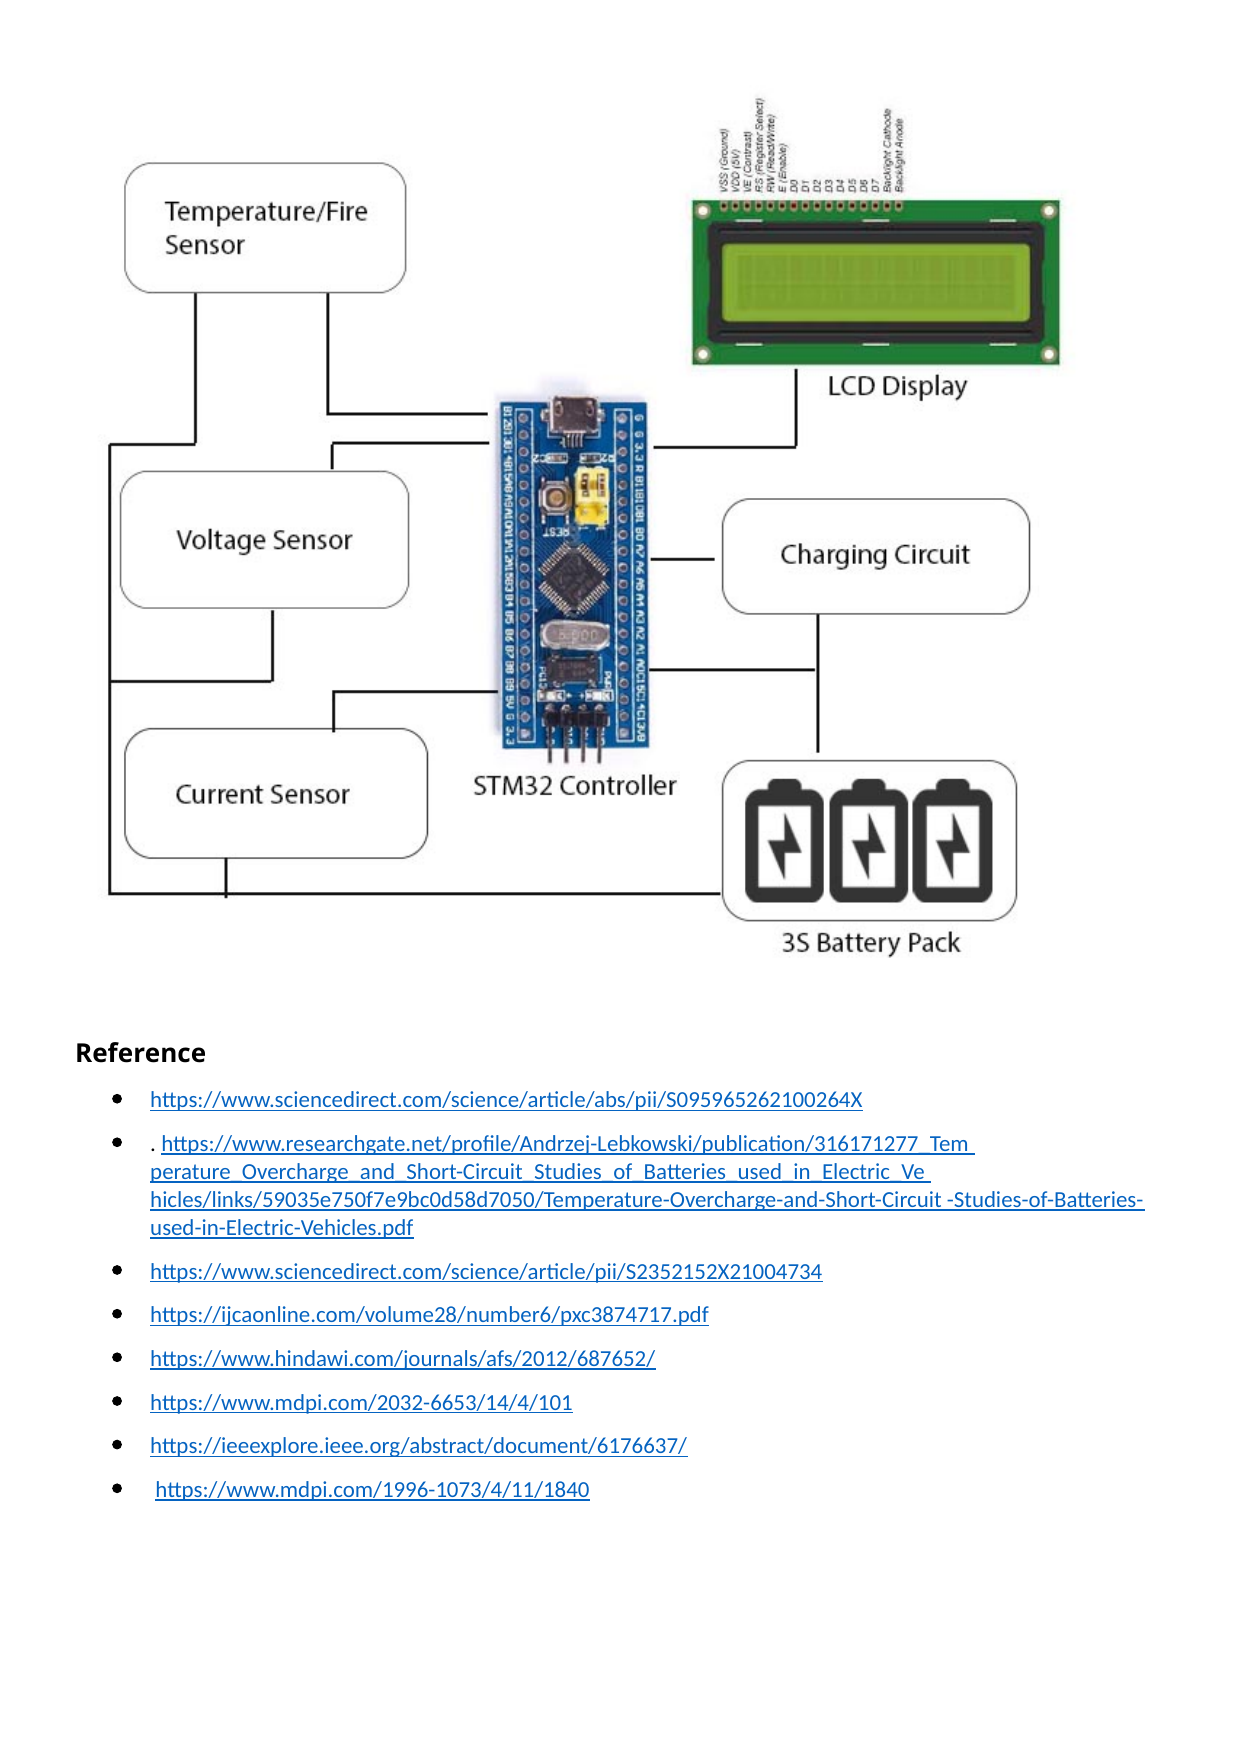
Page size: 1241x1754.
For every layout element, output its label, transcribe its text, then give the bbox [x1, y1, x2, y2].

list https://www.mdpi.com/2032-6653/14/4/101 [112, 1388, 1165, 1416]
list . https://www.researchgate.net/profile/Andrzej-Lebkowski/publication/316171277_Tem perature_Overcharge_and_Short-Circuit_Studies_of_Batteries_used_in_Electric_Ve hicles/links/59035e750f7e9bc0d58d7050/Temperature-Overcharge-and-Short-Circuit -Studies-of-Batteries-used-in-Electric-Vehicles.pdf [112, 1129, 1165, 1241]
picture [75, 75, 1093, 1019]
list https://ijcaonline.com/volume28/number6/pxc3874717.pdf [112, 1301, 1165, 1328]
text Reference [75, 1034, 1165, 1070]
list https://www.hindawi.com/journals/afs/2012/687652/ [112, 1344, 1165, 1372]
list https://ieeexplore.ieee.org/abstract/document/6176637/ [112, 1431, 1165, 1459]
list https://www.mdpi.com/1996-1073/4/11/1840 [112, 1475, 1165, 1503]
list https://www.sciencedirect.com/science/article/pii/S2352152X21004734 [112, 1257, 1165, 1285]
list https://www.sciencedirect.com/science/article/abs/pii/S095965262100264X [112, 1086, 1165, 1113]
